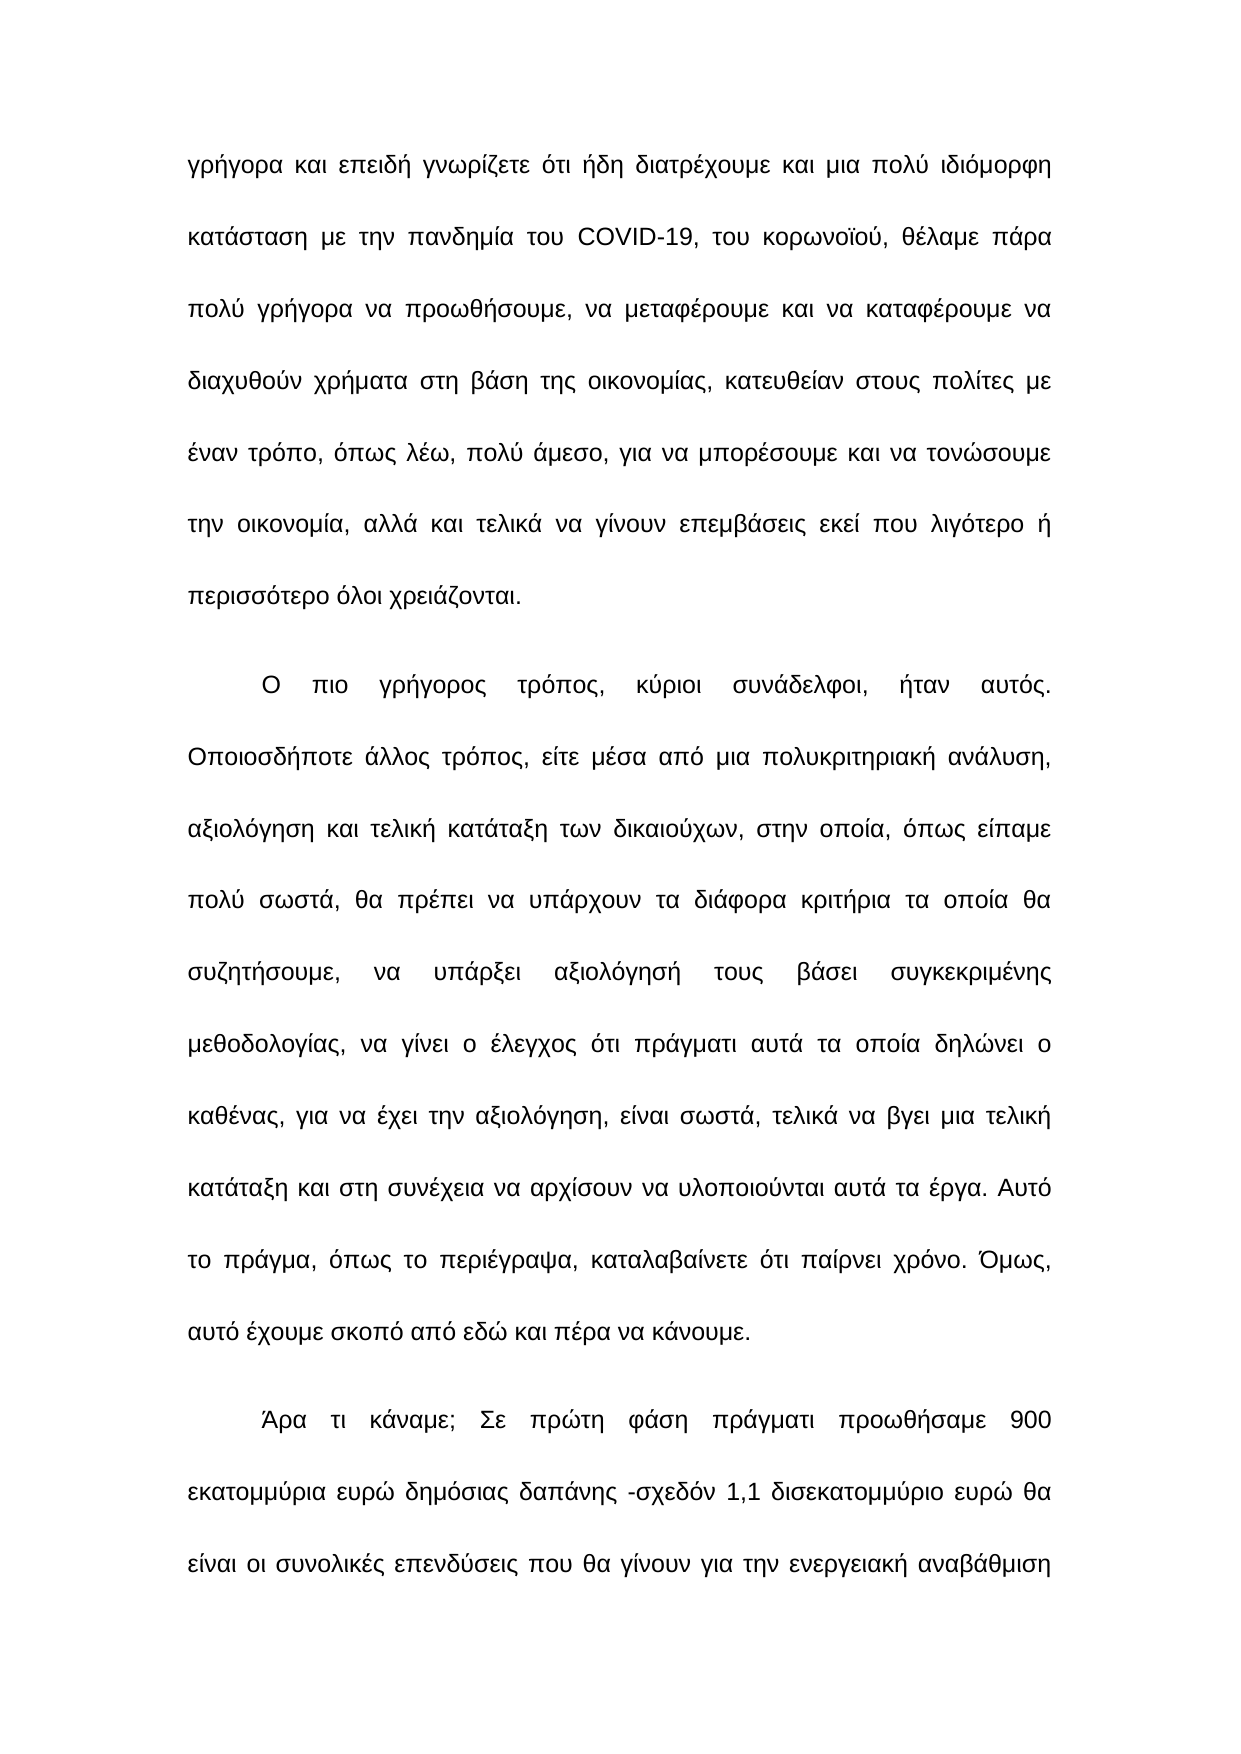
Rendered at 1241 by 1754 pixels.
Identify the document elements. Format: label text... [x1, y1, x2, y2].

text Ο πιο γρήγορος τρόπος, κύριοι συνάδελφοι, ήταν αυτός. Οποιοσδήποτε άλλος τρόπος, είτε μέσα από μια πολυκριτηριακή ανάλυση, αξιολόγηση και τελική κατάταξη των δικαιούχων, στην οποία, όπως είπαμε πολύ σωστά, θα πρέπει να υπάρχουν τα διάφορα κριτήρια τα οποία θα συζητήσουμε, να υπάρξει αξιολόγησή τους βάσει συγκεκριμένης μεθοδολογίας, να γίνει ο έλεγχος ότι πράγματι αυτά τα οποία δηλώνει ο καθένας, για να έχει την αξιολόγηση, είναι σωστά, τελικά να βγει μια τελική κατάταξη και στη συνέχεια να αρχίσουν να υλοποιούνται αυτά τα έργα. Αυτό το πράγμα, όπως το περιέγραψα, καταλαβαίνετε ότι παίρνει χρόνο. Όμως, αυτό έχουμε σκοπό από εδώ και πέρα να κάνουμε. [187, 670, 1053, 1345]
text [187, 150, 1053, 610]
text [187, 1405, 1053, 1578]
